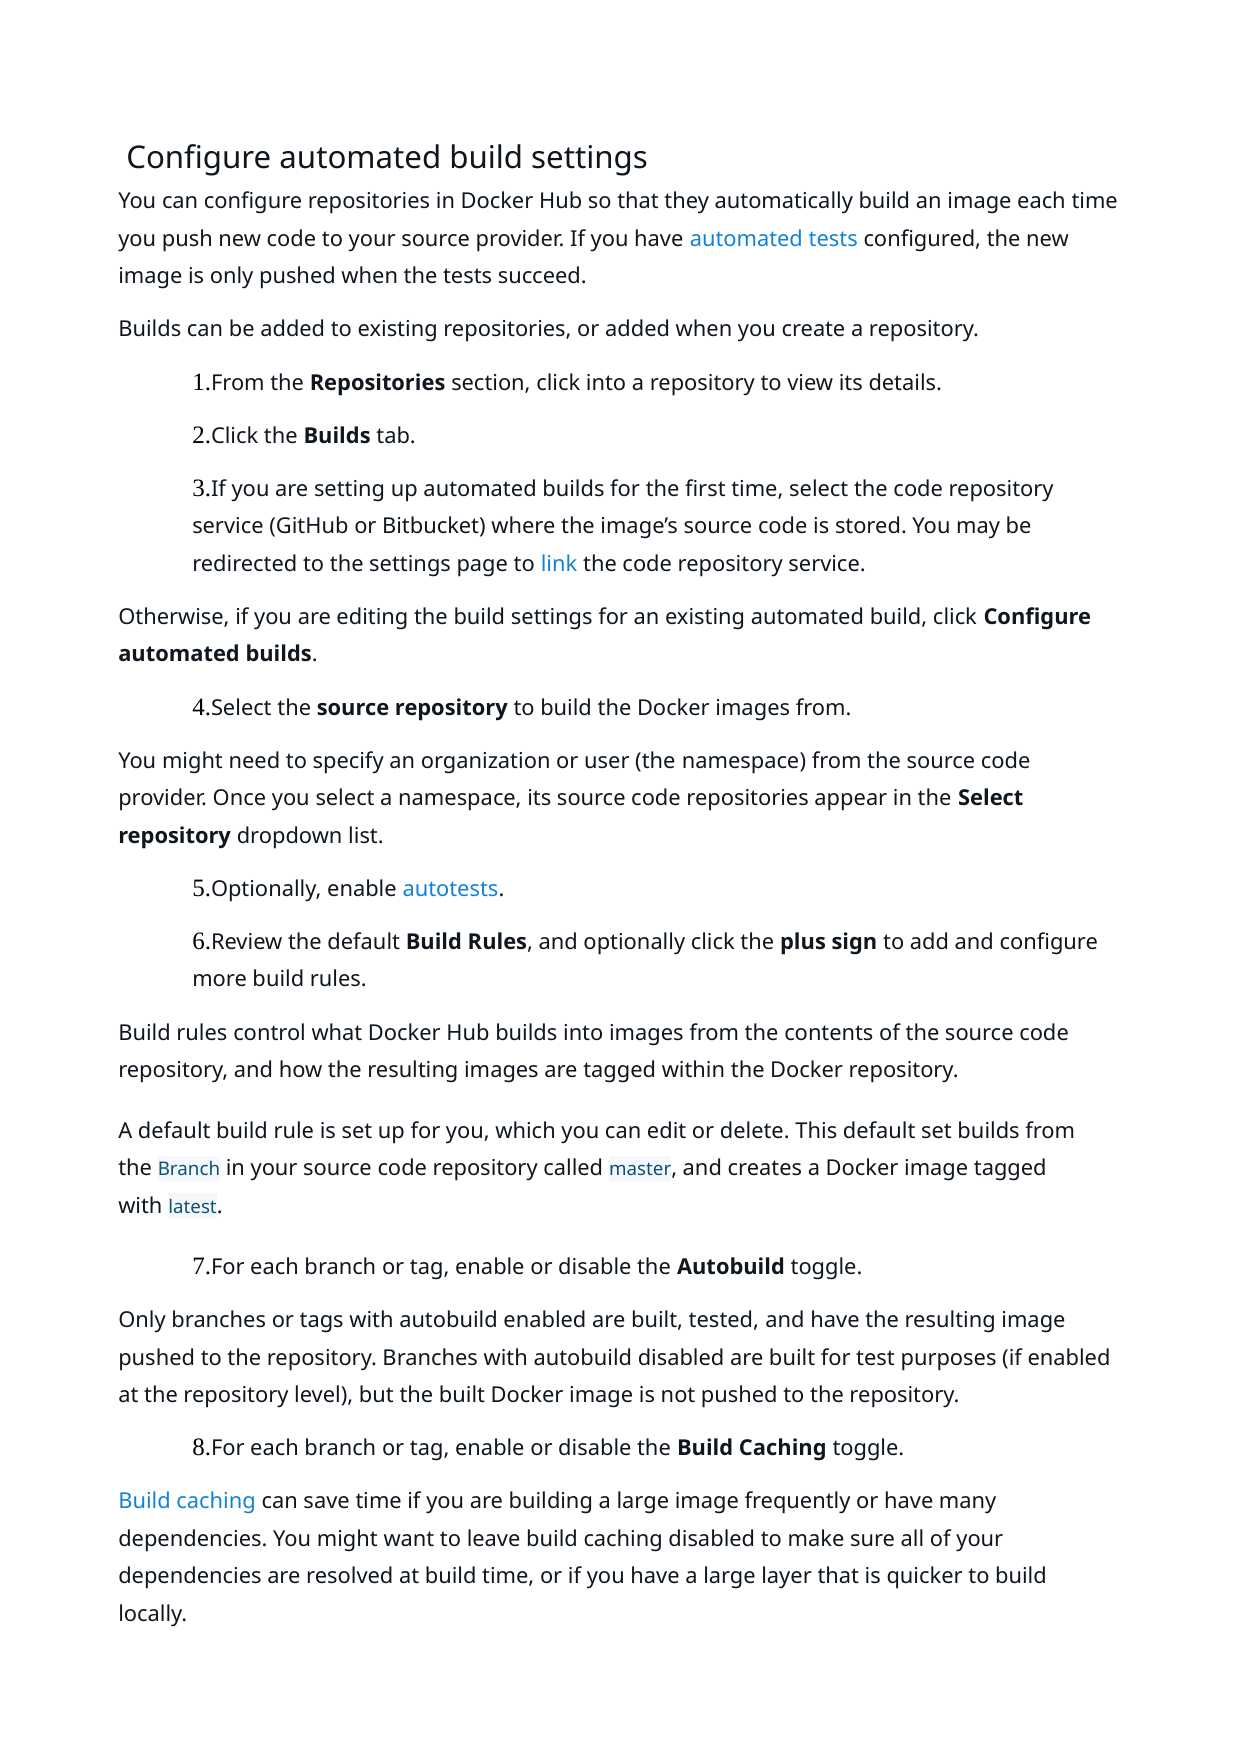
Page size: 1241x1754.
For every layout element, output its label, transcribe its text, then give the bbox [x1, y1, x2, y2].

list From the Repositories section, click into a repository to view its details. [192, 359, 1122, 396]
list Otherwise, if you are editing the build settings for an existing automated build, click Configure automated builds. [118, 593, 1122, 668]
list Build rules control what Docker Hub builds into images from the contents of the source code repository, and how the resulting images are tagged within the Docker repository. [118, 1009, 1122, 1084]
text You can configure repositories in Docker Hub so that they automatically build an image each time you push new code to your source provider. If you have automated tests configured, the new image is only pushed when the tests succeed. [118, 177, 1122, 290]
list Build caching can save time if you are building a large image frequently or have many dependencies. You might want to leave build caching disabled to make sure all of your dependencies are resolved at build time, or if you have a large layer that is quicker to build locally. [118, 1477, 1122, 1627]
list For each branch or tag, enable or disable the Build Caching toggle. [192, 1424, 1122, 1462]
list Optionally, enable autotests. [192, 865, 1122, 902]
list For each branch or tag, enable or disable the Autobuild toggle. [192, 1243, 1122, 1281]
list If you are setting up automated builds for the first time, select the code repository service (GitHub or Bitbucket) where the image’s source code is stored. You may be redirected to the settings page to link the code repository service. [192, 465, 1122, 577]
list Review the default Build Rules, and optionally click the plus sign to add and configure more build rules. [192, 918, 1122, 993]
list You might need to specify an organization or user (the namespace) from the source code provider. Once you select a namespace, its source code repositories appear in the Select repository dropdown list. [118, 737, 1122, 849]
list A default build rule is set up for you, which you can edit or delete. This default set builds from the Branch in your source code repository called master, and creates a Docker image tagged with latest. [118, 1107, 1122, 1220]
list Only branches or tags with autobuild enabled are built, tested, and have the resulting image pushed to the repository. Branches with autobuild disabled are built for test purposes (if enabled at the repository level), but the built Docker image is not pushed to the repository. [118, 1296, 1122, 1409]
list Select the source repository to build the Docker images from. [192, 684, 1122, 721]
subtitle Configure automated build settings [126, 118, 1122, 177]
text Builds can be added to existing repositories, or added when you create a repository. [118, 306, 1122, 343]
list Click the Builds tab. [192, 412, 1122, 449]
